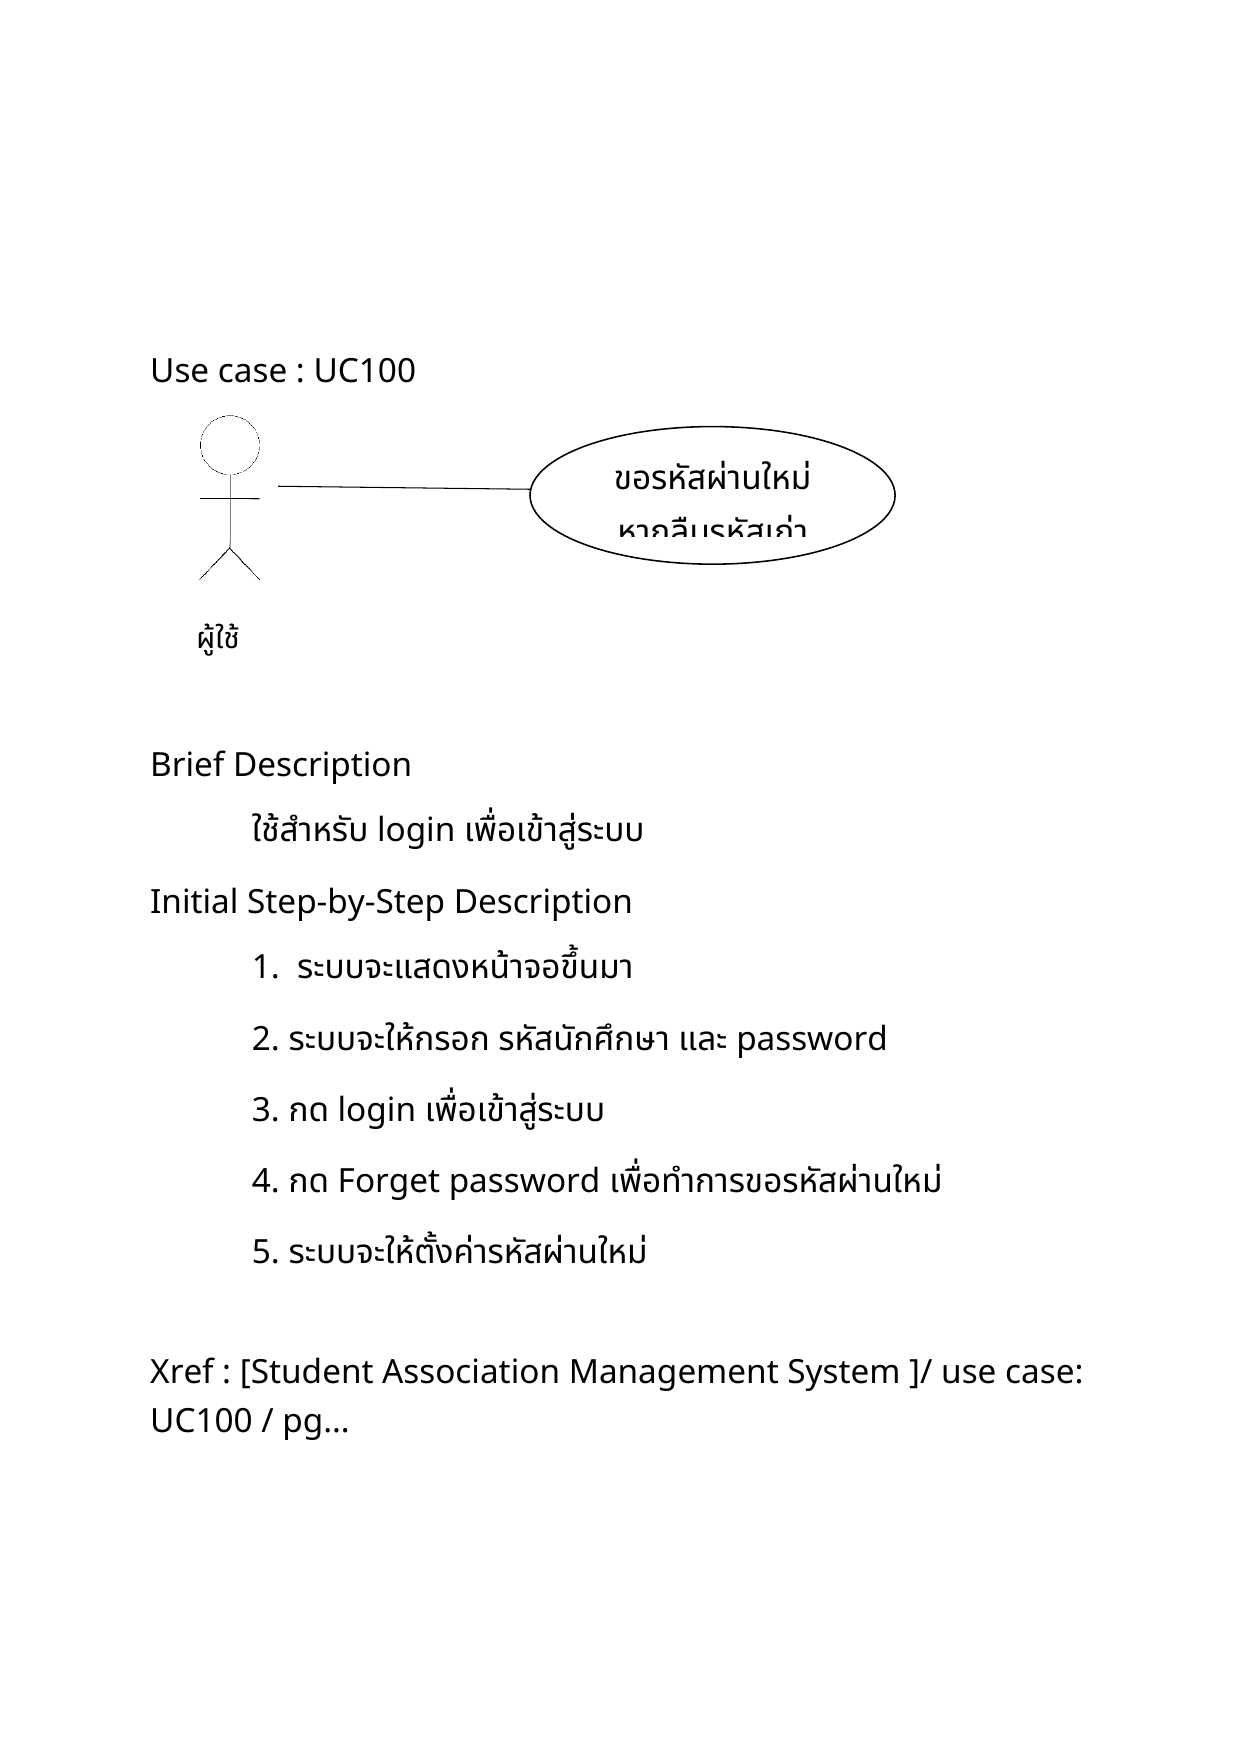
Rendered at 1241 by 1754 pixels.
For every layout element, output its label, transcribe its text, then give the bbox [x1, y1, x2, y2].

text Initial Step-by-Step Description [150, 877, 1090, 923]
text ใช้สำหรับ login เพื่อเข้าสู่ระบบ [150, 806, 1090, 857]
text 4. กด Forget password เพื่อทำการขอรหัสผ่านใหม่ [150, 1157, 1090, 1207]
text Use case : UC100 [150, 347, 1090, 392]
text 2. ระบบจะให้กรอก รหัสนักศึกษา และ password [150, 1014, 1090, 1065]
text 1. ระบบจะแสดงหน้าจอขึ้นมา [150, 943, 1090, 994]
picture [195, 413, 264, 583]
text Xref : [Student Association Management System ]/ use case: UC100 / pg… [150, 1348, 1090, 1442]
text Brief Description [150, 741, 1090, 786]
text 5. ระบบจะให้ตั้งค่ารหัสผ่านใหม่ [150, 1228, 1090, 1279]
text 3. กด login เพื่อเข้าสู่ระบบ [150, 1086, 1090, 1136]
